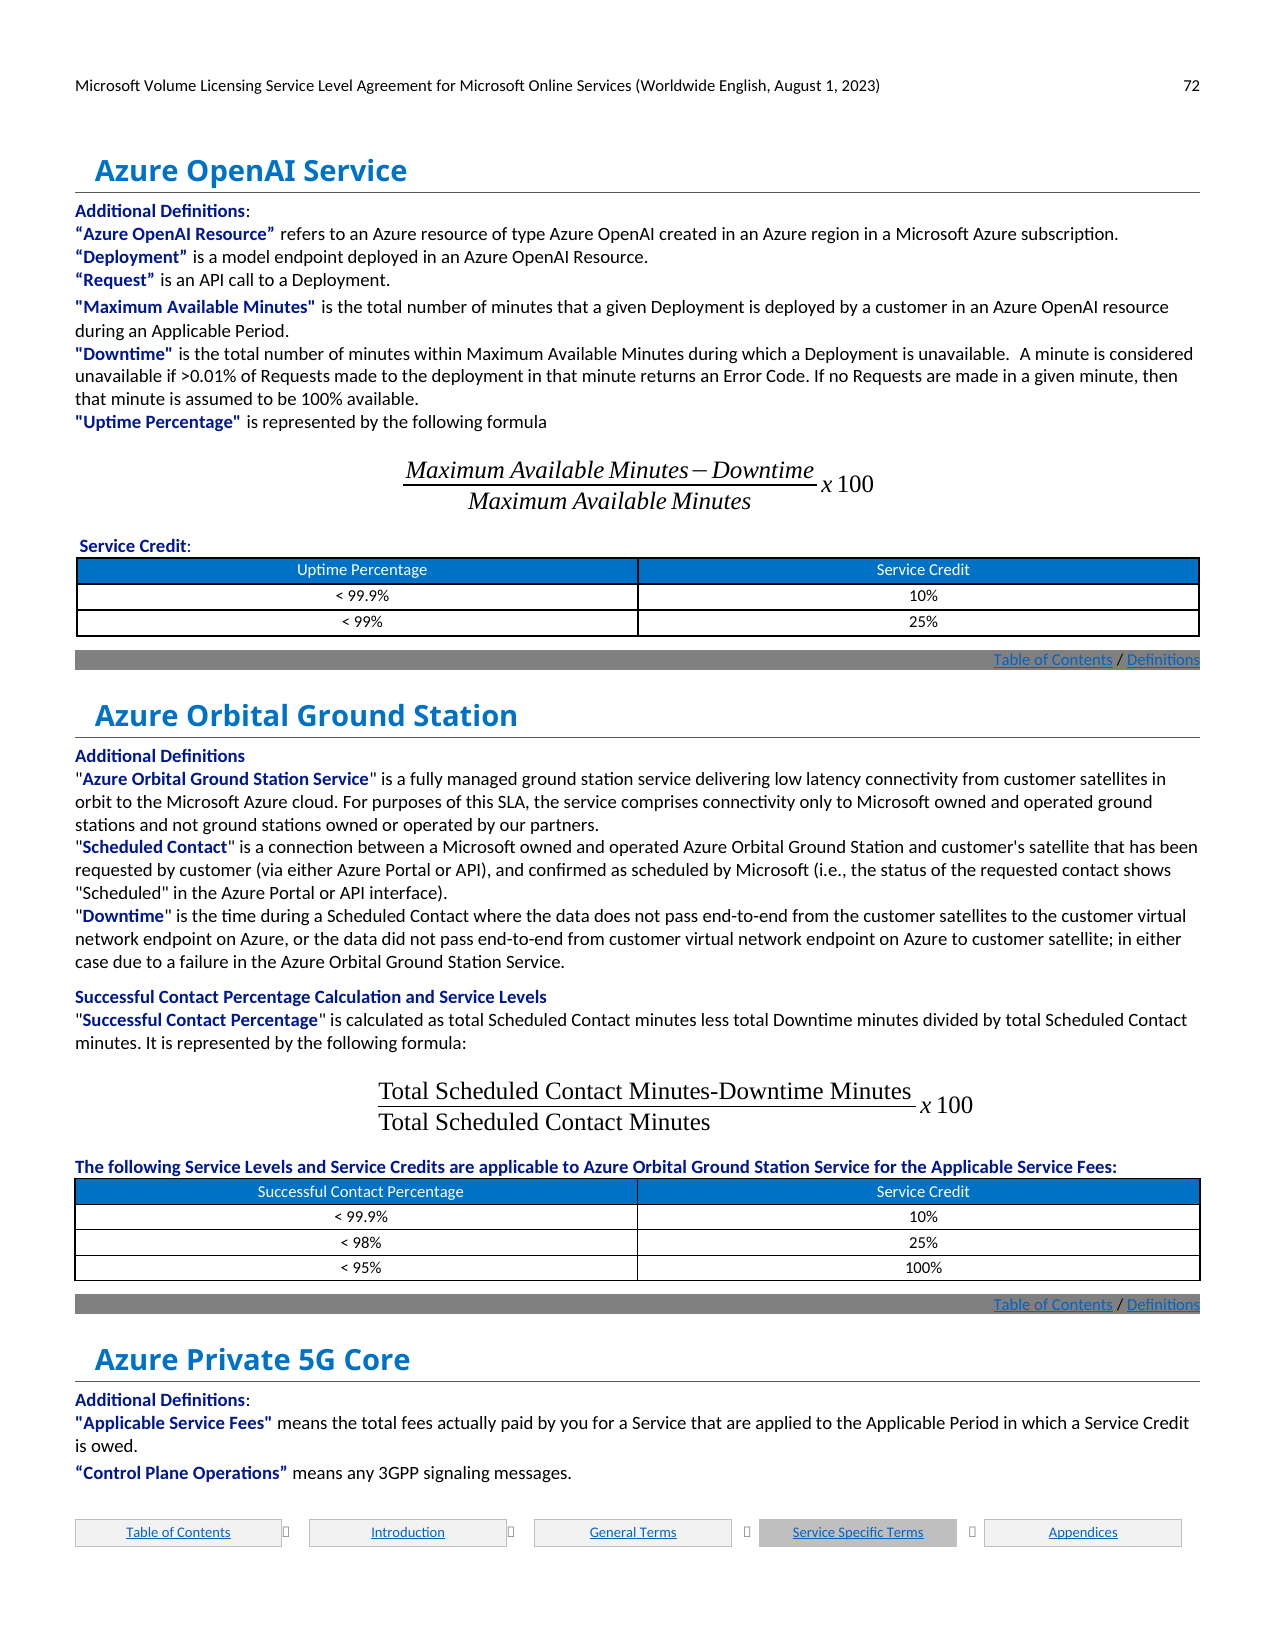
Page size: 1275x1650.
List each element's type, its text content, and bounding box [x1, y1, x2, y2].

text “Request” is an API call to a Deployment. "Maximum Available Minutes" is the total number of minutes that a given Deployment is deployed by a customer in an Azure OpenAI resource during an Applicable Period. [75, 268, 1200, 342]
list "Scheduled Contact" is a connection between a Microsoft owned and operated Azure Orbital Ground Station and customer's satellite that has been requested by customer (via either Azure Portal or API), and confirmed as scheduled by Microsoft (i.e., the status of the requested contact shows "Scheduled" in the Azure Portal or API interface). [75, 836, 1200, 904]
list Additional Definitions [75, 744, 1200, 767]
subtitle Azure Orbital Ground Station [75, 695, 1200, 737]
list "Downtime" is the time during a Scheduled Contact where the data does not pass end-to-end from the customer satellites to the customer virtual network endpoint on Azure, or the data did not pass end-to-end from customer virtual network endpoint on Azure to customer satellite; in either case due to a failure in the Azure Orbital Ground Station Service. [75, 904, 1200, 973]
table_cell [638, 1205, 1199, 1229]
text “Control Plane Operations” means any 3GPP signaling messages. [75, 1461, 1200, 1484]
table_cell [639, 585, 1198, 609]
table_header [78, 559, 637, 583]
list Successful Contact Percentage Calculation and Service Levels [75, 986, 1200, 1009]
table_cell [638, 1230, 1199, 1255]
list Table of Contents / Definitions [75, 650, 1200, 670]
subtitle Azure OpenAI Service [75, 150, 1200, 192]
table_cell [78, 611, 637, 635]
text “Azure OpenAI Resource” refers to an Azure resource of type Azure OpenAI created in an Azure region in a Microsoft Azure subscription. [75, 222, 1200, 245]
text Service Credit: [75, 534, 1200, 557]
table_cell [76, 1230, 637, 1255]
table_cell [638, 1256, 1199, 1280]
list "Azure Orbital Ground Station Service" is a fully managed ground station service delivering low latency connectivity from customer satellites in orbit to the Microsoft Azure cloud. For purposes of this SLA, the service comprises connectivity only to Microsoft owned and operated ground stations and not ground stations owned or operated by our partners. [75, 767, 1200, 836]
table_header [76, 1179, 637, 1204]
subtitle Azure Private 5G Core [75, 1339, 1200, 1381]
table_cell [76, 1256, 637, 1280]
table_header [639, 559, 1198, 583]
list Table of Contents / Definitions [75, 1294, 1200, 1314]
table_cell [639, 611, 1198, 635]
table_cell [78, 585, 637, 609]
list "Successful Contact Percentage" is calculated as total Scheduled Contact minutes less total Downtime minutes divided by total Scheduled Contact minutes. It is represented by the following formula: [75, 1009, 1200, 1054]
list Additional Definitions: [75, 1388, 1200, 1411]
list The following Service Levels and Service Credits are applicable to Azure Orbital Ground Station Service for the Applicable Service Fees: [75, 1155, 1200, 1178]
text Additional Definitions: [75, 199, 1200, 222]
text "Downtime" is the total number of minutes within Maximum Available Minutes during which a Deployment is unavailable. A minute is considered unavailable if >0.01% of Requests made to the deployment in that minute returns an Error Code. If no Requests are made in a given minute, then that minute is assumed to be 100% available. [75, 342, 1200, 410]
text “Deployment” is a model endpoint deployed in an Azure OpenAI Resource. [75, 245, 1200, 268]
text "Uptime Percentage" is represented by the following formula [75, 410, 1200, 433]
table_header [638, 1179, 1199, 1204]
text "Applicable Service Fees" means the total fees actually paid by you for a Service that are applied to the Applicable Period in which a Service Credit is owed. [75, 1411, 1200, 1457]
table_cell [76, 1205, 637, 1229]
